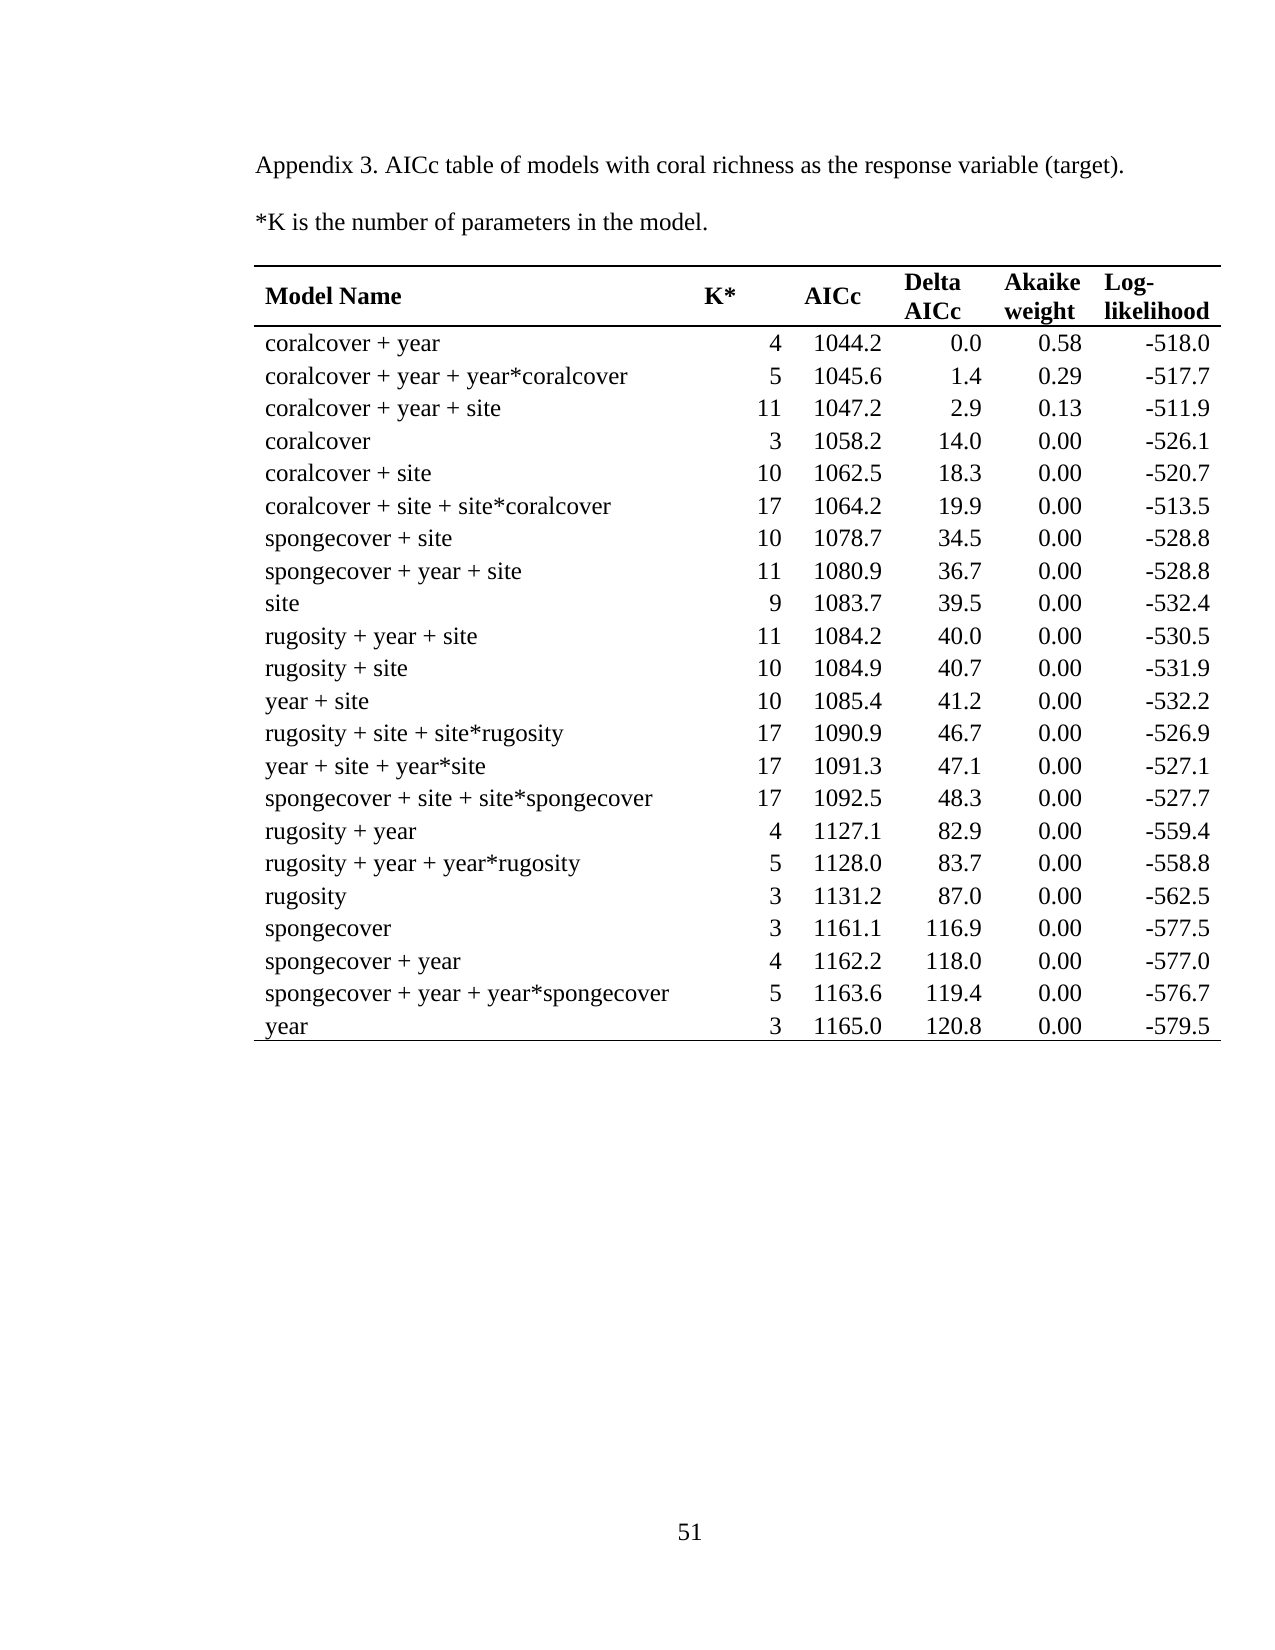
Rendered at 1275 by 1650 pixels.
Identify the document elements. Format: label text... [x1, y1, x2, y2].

table_cell 0.0 [893, 327, 993, 357]
table_cell 39.5 [893, 585, 993, 617]
table_cell 2.9 [893, 390, 993, 422]
table_cell 118.0 [893, 942, 993, 974]
table_cell coralcover + year + site [254, 390, 693, 422]
table_cell 0.00 [993, 812, 1093, 844]
table_cell 0.00 [993, 747, 1093, 779]
table_cell rugosity + year [254, 812, 693, 844]
table_cell -579.5 [1093, 1007, 1221, 1039]
table_cell 3 [693, 910, 793, 942]
table_cell 0.13 [993, 390, 1093, 422]
table_cell 1163.6 [793, 975, 893, 1007]
table_cell 5 [693, 975, 793, 1007]
table_header Log-likelihood [1093, 267, 1221, 324]
table_cell -518.0 [1093, 327, 1221, 357]
table_cell 14.0 [893, 422, 993, 454]
table_cell 0.00 [993, 975, 1093, 1007]
table_cell year + site [254, 682, 693, 714]
table_cell -528.8 [1093, 520, 1221, 552]
table_cell 116.9 [893, 910, 993, 942]
table_cell 40.7 [893, 650, 993, 682]
table_cell 4 [693, 942, 793, 974]
table_cell 1047.2 [793, 390, 893, 422]
table_cell -532.2 [1093, 682, 1221, 714]
table_cell 11 [693, 617, 793, 649]
table_header Delta AICc [893, 267, 993, 324]
table_cell 0.00 [993, 942, 1093, 974]
table_cell 3 [693, 422, 793, 454]
table_cell 1078.7 [793, 520, 893, 552]
table_cell -520.7 [1093, 455, 1221, 487]
table_cell 1161.1 [793, 910, 893, 942]
table_cell 10 [693, 650, 793, 682]
table_cell 0.00 [993, 682, 1093, 714]
text Appendix 3. AICc table of models with coral richness as the response variable (target). *K is the number of parameters in the model. [255, 150, 1125, 236]
table_cell 1128.0 [793, 845, 893, 877]
table_cell 11 [693, 552, 793, 584]
table_cell rugosity + year + year*rugosity [254, 845, 693, 877]
table_cell 0.00 [993, 520, 1093, 552]
table_cell -577.5 [1093, 910, 1221, 942]
table_cell 18.3 [893, 455, 993, 487]
table_cell 1131.2 [793, 877, 893, 909]
table_cell coralcover [254, 422, 693, 454]
table_cell 119.4 [893, 975, 993, 1007]
table_cell 1062.5 [793, 455, 893, 487]
table_cell 0.00 [993, 487, 1093, 519]
table_cell 4 [693, 812, 793, 844]
table_cell -531.9 [1093, 650, 1221, 682]
table_cell 11 [693, 390, 793, 422]
table_cell -527.7 [1093, 780, 1221, 812]
table_cell 1127.1 [793, 812, 893, 844]
table_cell -576.7 [1093, 975, 1221, 1007]
table_cell rugosity + site [254, 650, 693, 682]
table_cell 1.4 [893, 357, 993, 389]
table_cell 4 [693, 327, 793, 357]
table_cell 0.00 [993, 715, 1093, 747]
table_cell 17 [693, 487, 793, 519]
table_cell 0.00 [993, 552, 1093, 584]
table_cell 83.7 [893, 845, 993, 877]
table_cell 0.00 [993, 910, 1093, 942]
table_cell year + site + year*site [254, 747, 693, 779]
table_cell 1083.7 [793, 585, 893, 617]
table_cell spongecover + year + year*spongecover [254, 975, 693, 1007]
table_cell -559.4 [1093, 812, 1221, 844]
table_cell coralcover + site [254, 455, 693, 487]
table_cell spongecover + site + site*spongecover [254, 780, 693, 812]
table_cell spongecover + site [254, 520, 693, 552]
table_cell 41.2 [893, 682, 993, 714]
table_cell coralcover + site + site*coralcover [254, 487, 693, 519]
table_cell -526.1 [1093, 422, 1221, 454]
table_cell 0.58 [993, 327, 1093, 357]
table_cell 0.00 [993, 617, 1093, 649]
table_cell -527.1 [1093, 747, 1221, 779]
table_cell 1085.4 [793, 682, 893, 714]
table_cell -513.5 [1093, 487, 1221, 519]
table_cell 1058.2 [793, 422, 893, 454]
table_cell 5 [693, 845, 793, 877]
table_cell rugosity + site + site*rugosity [254, 715, 693, 747]
table_cell -530.5 [1093, 617, 1221, 649]
table_cell 17 [693, 715, 793, 747]
table_cell -528.8 [1093, 552, 1221, 584]
table_cell -532.4 [1093, 585, 1221, 617]
table_cell 46.7 [893, 715, 993, 747]
table_cell 40.0 [893, 617, 993, 649]
table_cell 1091.3 [793, 747, 893, 779]
table_cell 10 [693, 455, 793, 487]
table_cell 0.00 [993, 455, 1093, 487]
table_cell 9 [693, 585, 793, 617]
table_cell 1064.2 [793, 487, 893, 519]
table_cell 1084.9 [793, 650, 893, 682]
table_cell 0.00 [993, 422, 1093, 454]
table_cell -526.9 [1093, 715, 1221, 747]
table_cell coralcover + year [254, 327, 693, 357]
table_cell 10 [693, 682, 793, 714]
table_cell 0.00 [993, 780, 1093, 812]
table_cell 17 [693, 780, 793, 812]
table_cell year [254, 1007, 693, 1039]
table_cell 47.1 [893, 747, 993, 779]
table_cell coralcover + year + year*coralcover [254, 357, 693, 389]
table_cell 36.7 [893, 552, 993, 584]
table_cell 0.00 [993, 877, 1093, 909]
table_cell 120.8 [893, 1007, 993, 1039]
table_header AICc [793, 267, 893, 324]
table_cell 48.3 [893, 780, 993, 812]
table_cell 1092.5 [793, 780, 893, 812]
table_cell 1080.9 [793, 552, 893, 584]
table_cell 3 [693, 1007, 793, 1039]
table_cell 17 [693, 747, 793, 779]
table_cell spongecover + year + site [254, 552, 693, 584]
table_cell 1090.9 [793, 715, 893, 747]
table_cell 3 [693, 877, 793, 909]
table_cell 19.9 [893, 487, 993, 519]
table_cell 82.9 [893, 812, 993, 844]
table_cell rugosity + year + site [254, 617, 693, 649]
table_cell spongecover + year [254, 942, 693, 974]
table_cell -511.9 [1093, 390, 1221, 422]
table_cell 10 [693, 520, 793, 552]
table_cell spongecover [254, 910, 693, 942]
table_cell 1044.2 [793, 327, 893, 357]
table_cell 0.00 [993, 585, 1093, 617]
table_cell 1045.6 [793, 357, 893, 389]
table_header Akaike weight [993, 267, 1093, 324]
table_cell rugosity [254, 877, 693, 909]
table_cell -577.0 [1093, 942, 1221, 974]
table_cell 0.29 [993, 357, 1093, 389]
table_cell 5 [693, 357, 793, 389]
table_cell 0.00 [993, 650, 1093, 682]
table_cell 1084.2 [793, 617, 893, 649]
table_header K* [693, 267, 793, 324]
table_cell 0.00 [993, 845, 1093, 877]
table_cell -558.8 [1093, 845, 1221, 877]
table_cell -562.5 [1093, 877, 1221, 909]
table_cell -517.7 [1093, 357, 1221, 389]
table_cell 87.0 [893, 877, 993, 909]
table_cell site [254, 585, 693, 617]
table_cell 1165.0 [793, 1007, 893, 1039]
table_cell 34.5 [893, 520, 993, 552]
table_header Model Name [254, 267, 693, 324]
table_cell 1162.2 [793, 942, 893, 974]
table_cell 0.00 [993, 1007, 1093, 1039]
